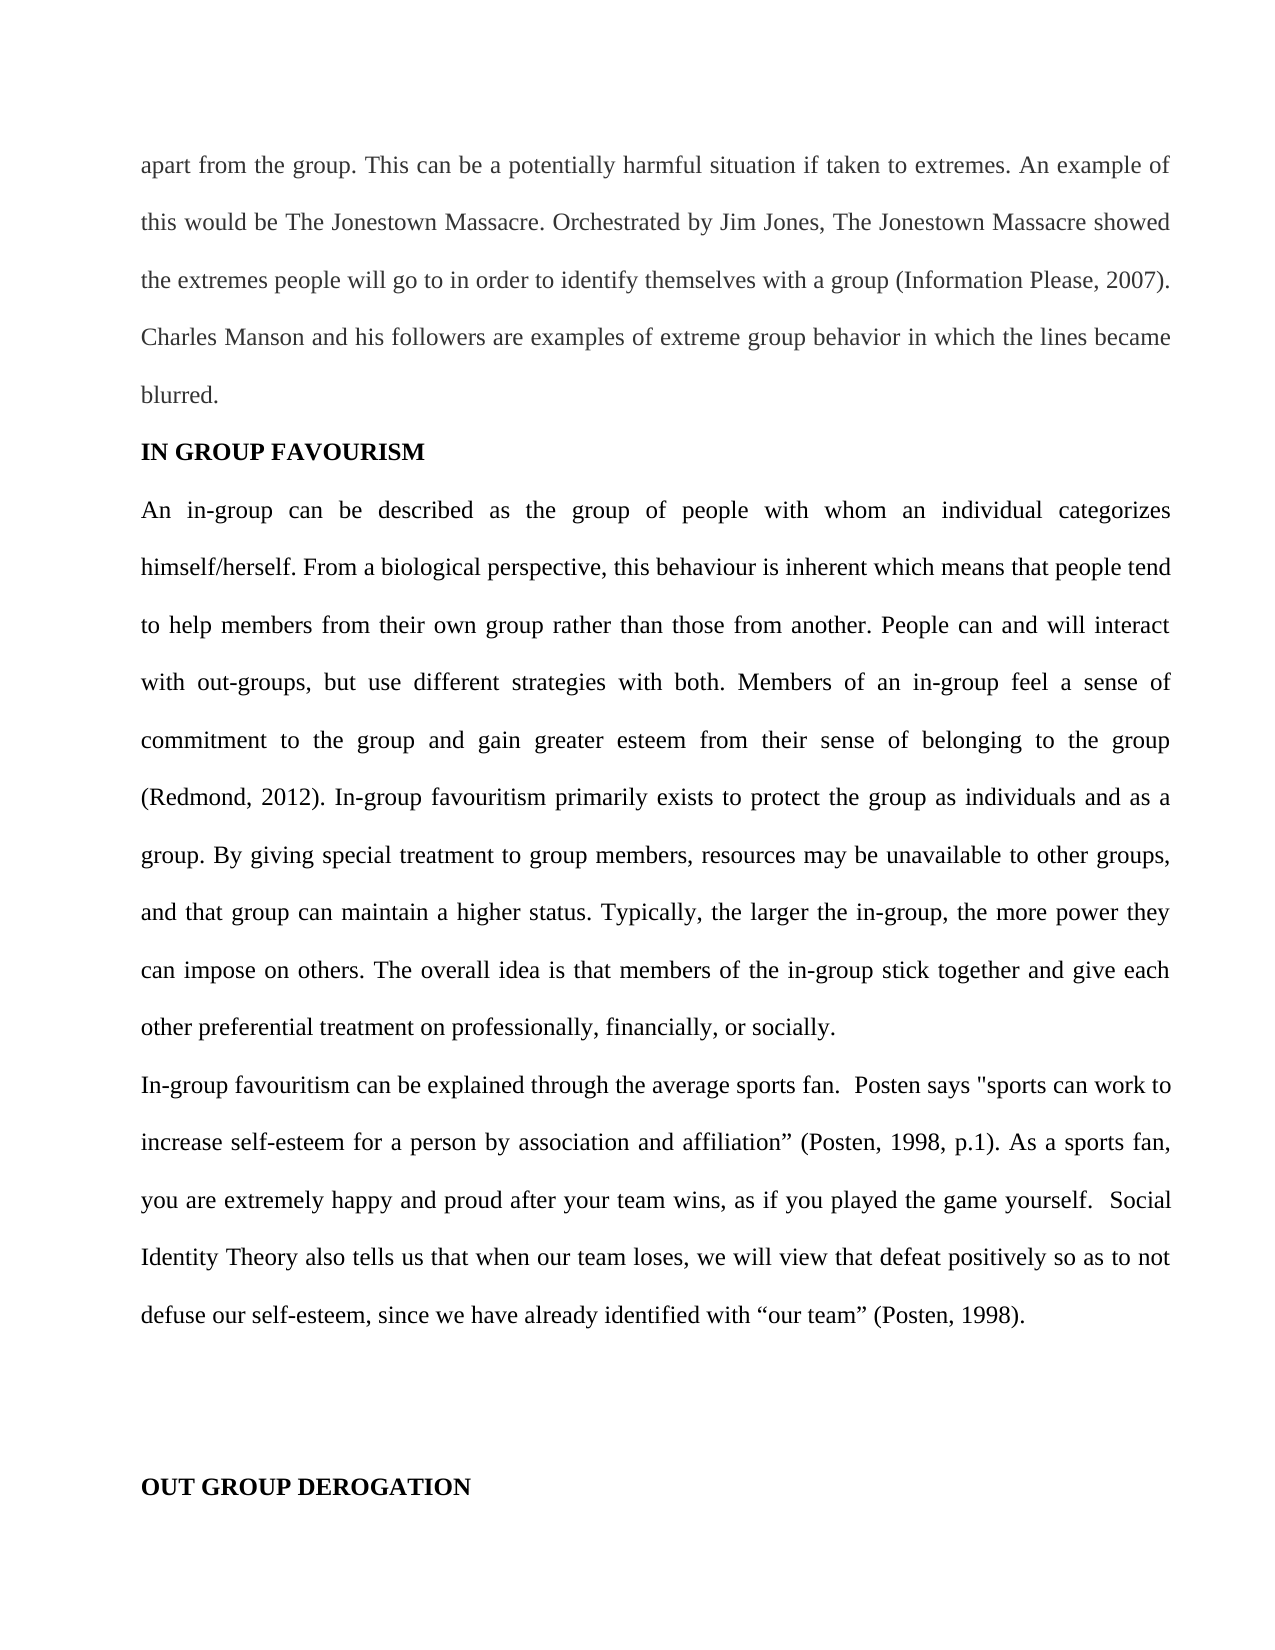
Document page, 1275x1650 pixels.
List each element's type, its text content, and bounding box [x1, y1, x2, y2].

text OUT GROUP DEROGATION [141, 1472, 1172, 1501]
text An in-group can be described as the group of people with whom an individual categorizes himself/herself. From a biological perspective, this behaviour is inherent which means that people tend to help members from their own group rather than those from another. People can and will interact with out-groups, but use different strategies with both. Members of an in-group feel a sense of commitment to the group and gain greater esteem from their sense of belonging to the group (Redmond, 2012). In-group favouritism primarily exists to protect the group as individuals and as a group. By giving special treatment to group members, resources may be unavailable to other groups, and that group can maintain a higher status. Typically, the larger the in-group, the more power they can impose on others. The overall idea is that members of the in-group stick together and give each other preferential treatment on professionally, financially, or socially. [141, 495, 1172, 1041]
text In-group favouritism can be explained through the average sports fan. Posten says "sports can work to increase self-esteem for a person by association and affiliation” (Posten, 1998, p.1). As a sports fan, you are extremely happy and proud after your team wins, as if you played the game yourself. Social Identity Theory also tells us that when our team loses, we will view that defeat positively so as to not defuse our self-esteem, since we have already identified with “our team” (Posten, 1998). [141, 1070, 1172, 1329]
text IN GROUP FAVOURISM [141, 437, 1172, 466]
